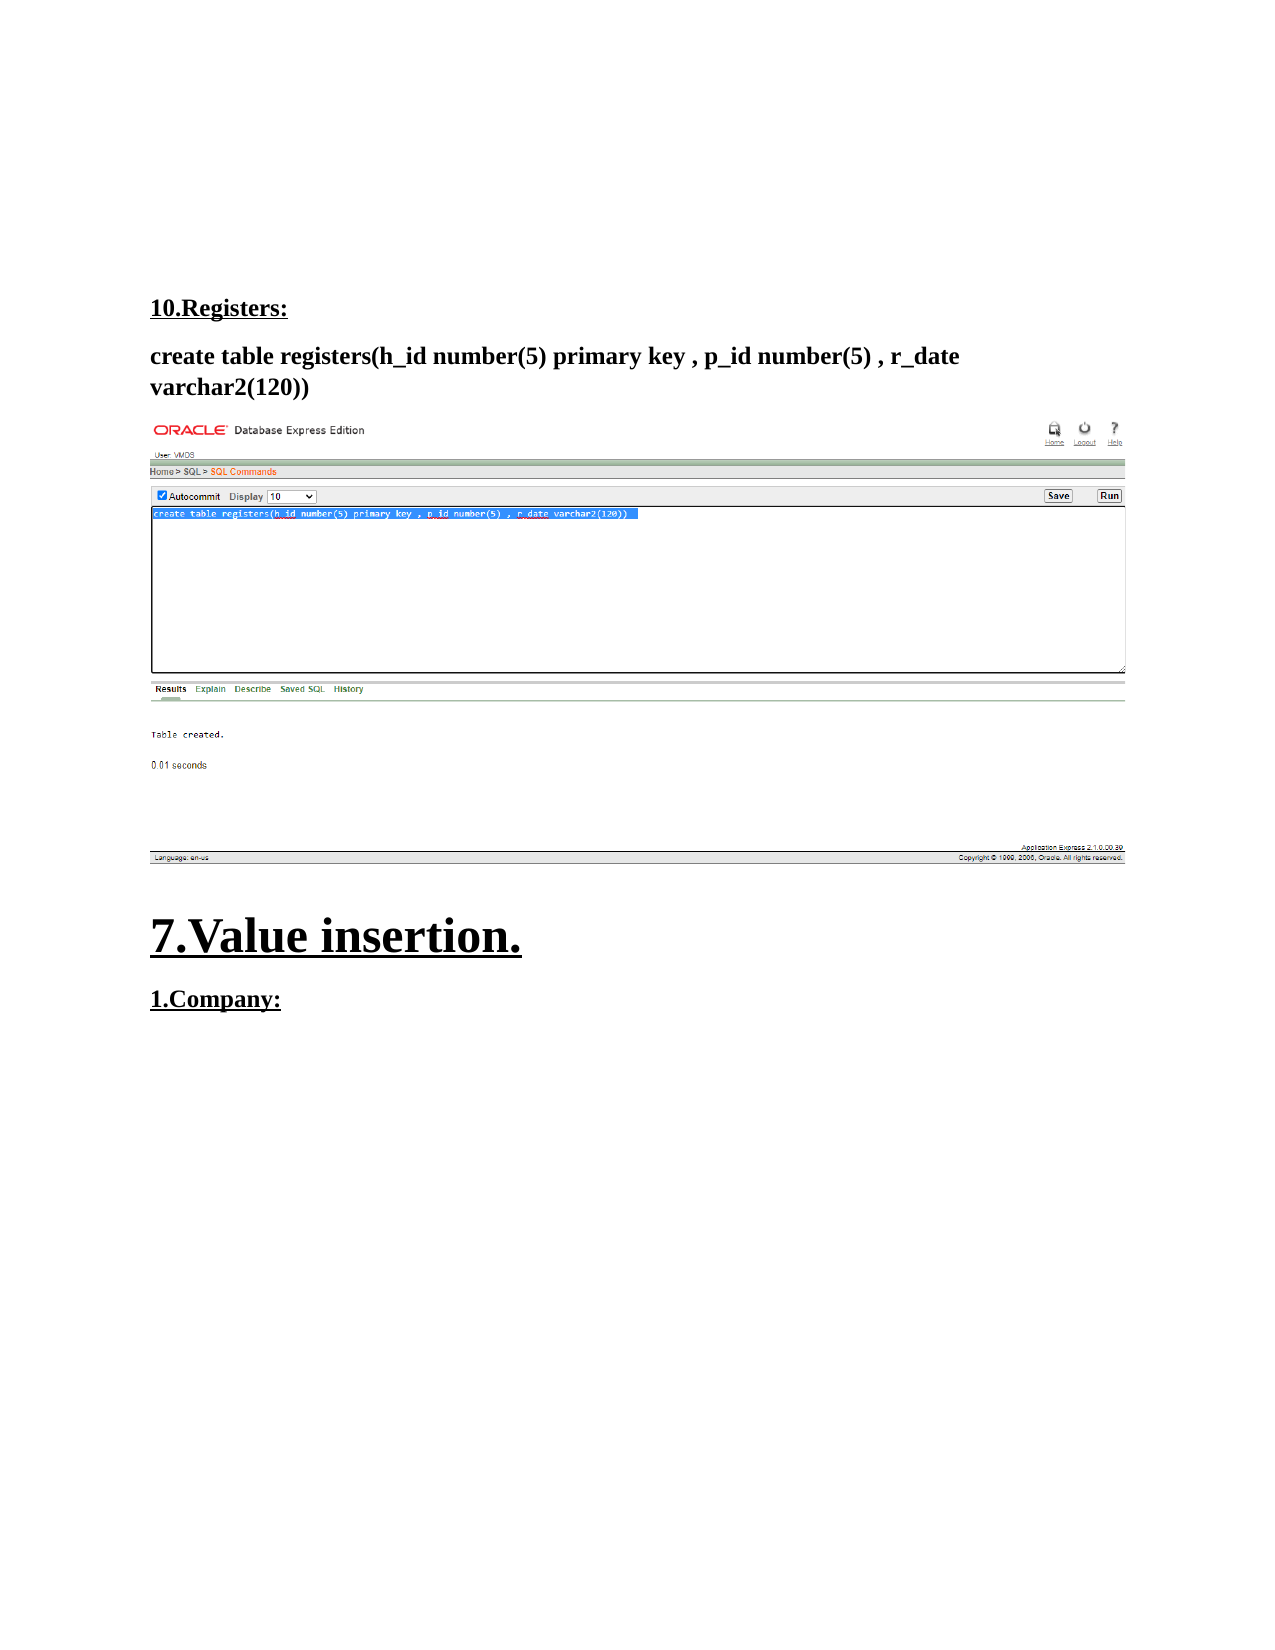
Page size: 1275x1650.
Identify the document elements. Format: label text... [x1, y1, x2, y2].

text 7.Value insertion. [150, 905, 1125, 963]
text 1.Company: [150, 984, 1125, 1013]
text 10.Registers: [150, 293, 1125, 322]
text create table registers(h_id number(5) primary key , p_id number(5) , r_date varchar2(120)) [150, 341, 1125, 401]
picture [150, 419, 1125, 887]
